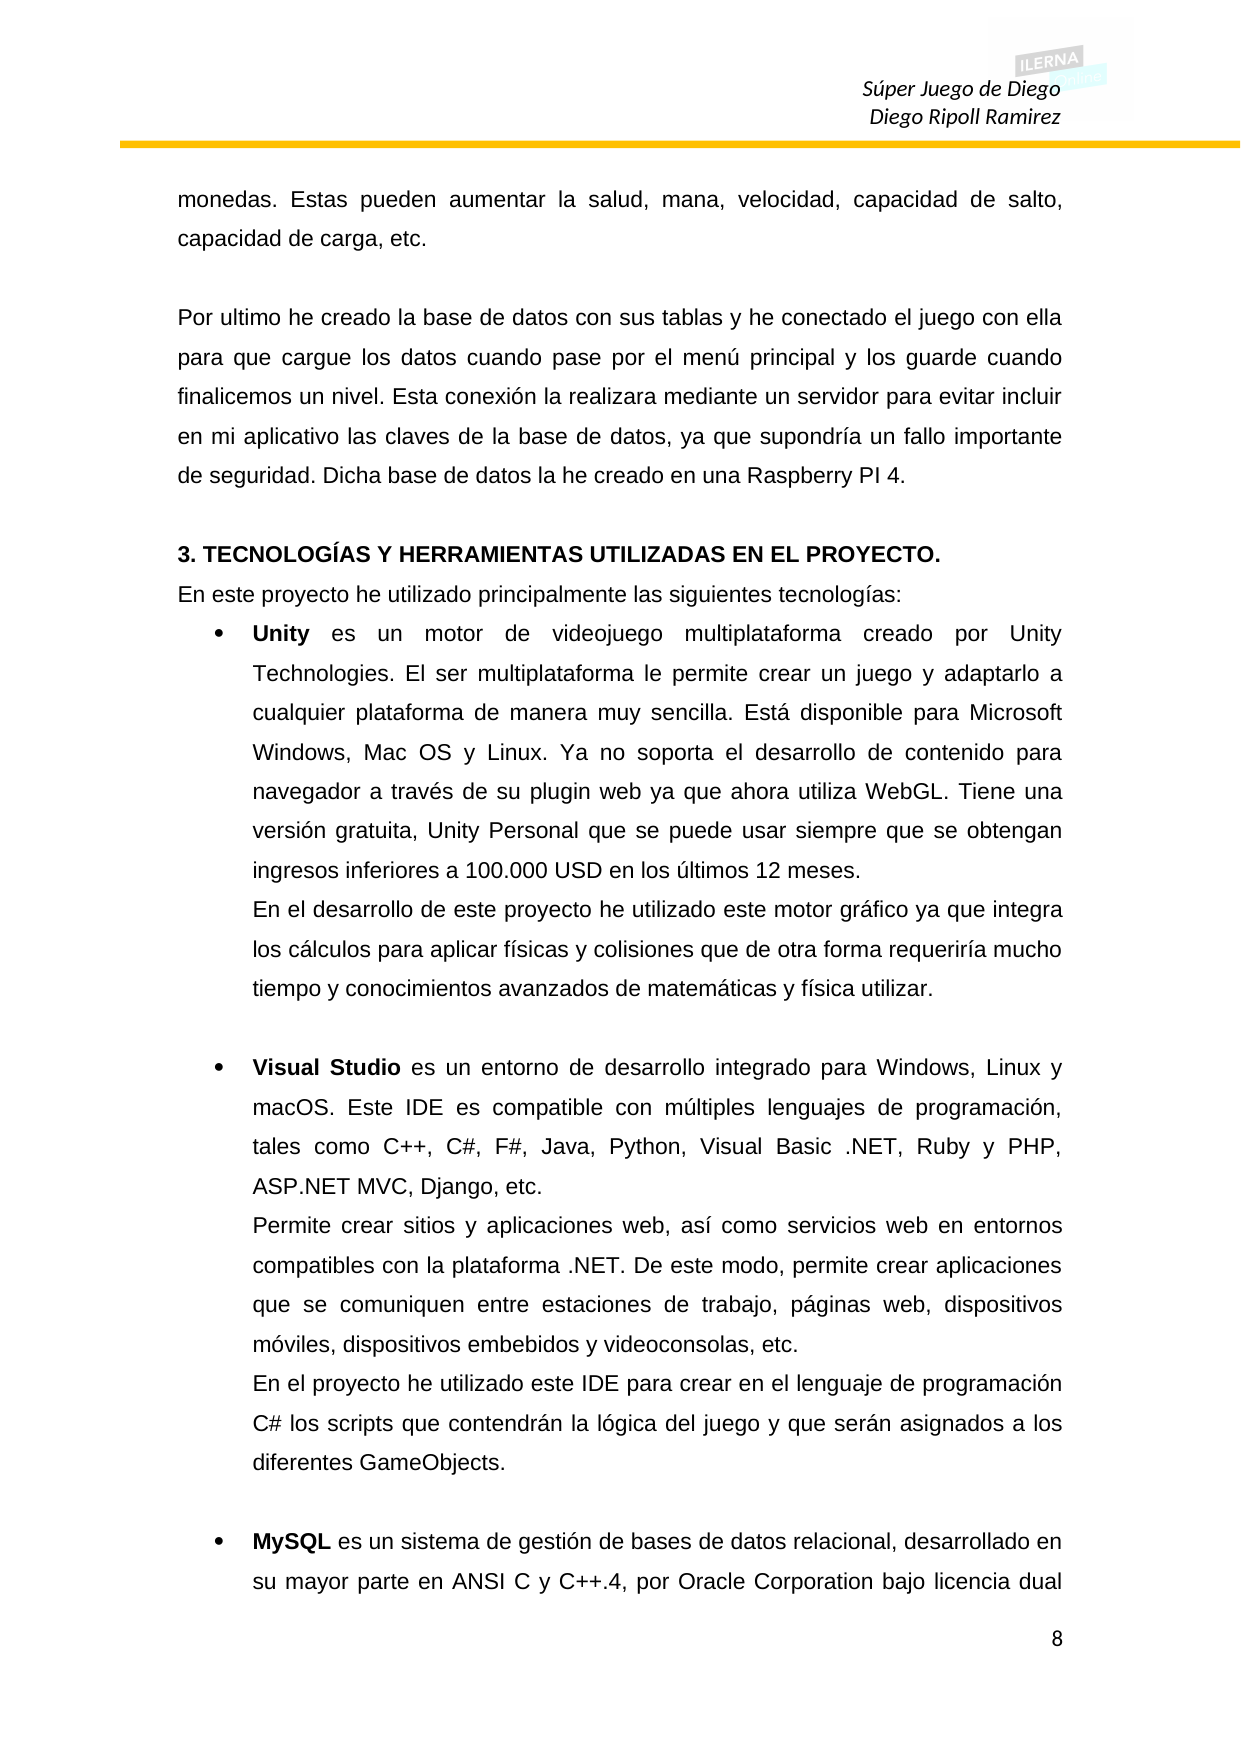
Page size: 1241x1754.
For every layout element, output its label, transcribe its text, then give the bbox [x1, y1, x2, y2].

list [215, 1528, 1063, 1594]
text Por ultimo he creado la base de datos con sus tablas y he conectado el juego con ella para que cargue los datos cuando pase por el menú principal y los guarde cuando finalicemos un nivel. Esta conexión la realizara mediante un servidor para evitar incluir en mi aplicativo las claves de la base de datos, ya que supondría un fallo importante de seguridad. Dicha base de datos la he creado en una Raspberry PI 4. [177, 304, 1063, 488]
text En este proyecto he utilizado principalmente las siguientes tecnologías: [177, 581, 1063, 607]
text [177, 186, 1063, 252]
subtitle 3. TECNOLOGÍAS Y HERRAMIENTAS UTILIZADAS EN EL PROYECTO. [177, 541, 1063, 567]
list Visual Studio es un entorno de desarrollo integrado para Windows, Linux y macOS. Este IDE es compatible con múltiples lenguajes de programación, tales como C++, C#, F#, Java, Python, Visual Basic .NET, Ruby y PHP, ASP.NET MVC, Django, etc. [215, 1054, 1063, 1199]
list Unity es un motor de videojuego multiplataforma creado por Unity Technologies. El ser multiplataforma le permite crear un juego y adaptarlo a cualquier plataforma de manera muy sencilla. Está disponible para Microsoft Windows, Mac OS y Linux. Ya no soporta el desarrollo de contenido para navegador a través de su plugin web ya que ahora utiliza WebGL. Tiene una versión gratuita, Unity Personal que se puede usar siempre que se obtengan ingresos inferiores a 100.000 USD en los últimos 12 meses. [215, 620, 1063, 883]
text Permite crear sitios y aplicaciones web, así como servicios web en entornos compatibles con la plataforma .NET. De este modo, permite crear aplicaciones que se comuniquen entre estaciones de trabajo, páginas web, dispositivos móviles, dispositivos embebidos y videoconsolas, etc. [252, 1212, 1063, 1357]
text En el desarrollo de este proyecto he utilizado este motor gráfico ya que integra los cálculos para aplicar físicas y colisiones que de otra forma requeriría mucho tiempo y conocimientos avanzados de matemáticas y física utilizar. [252, 896, 1063, 1002]
text En el proyecto he utilizado este IDE para crear en el lenguaje de programación C# los scripts que contendrán la lógica del juego y que serán asignados a los diferentes GameObjects. [252, 1370, 1063, 1476]
